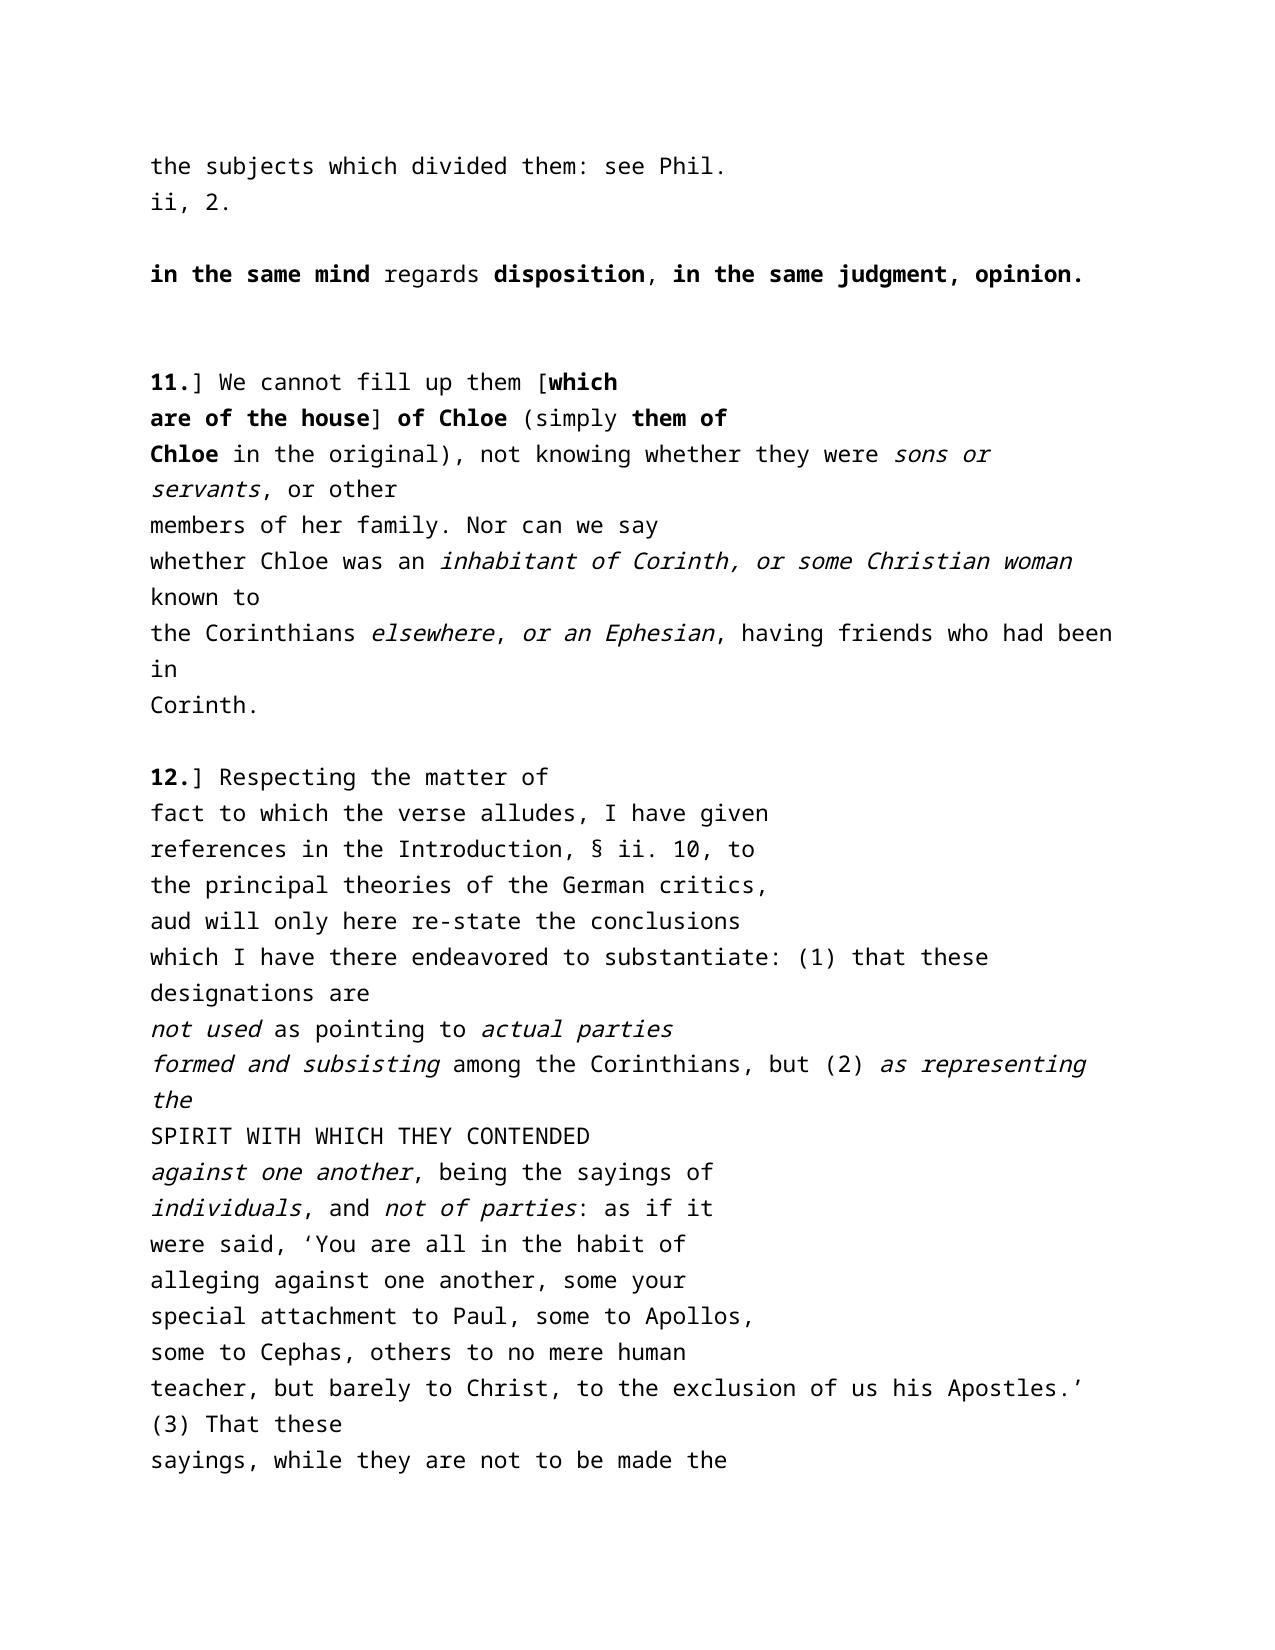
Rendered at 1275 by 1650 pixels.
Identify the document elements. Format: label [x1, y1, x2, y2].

text [150, 150, 1125, 1475]
